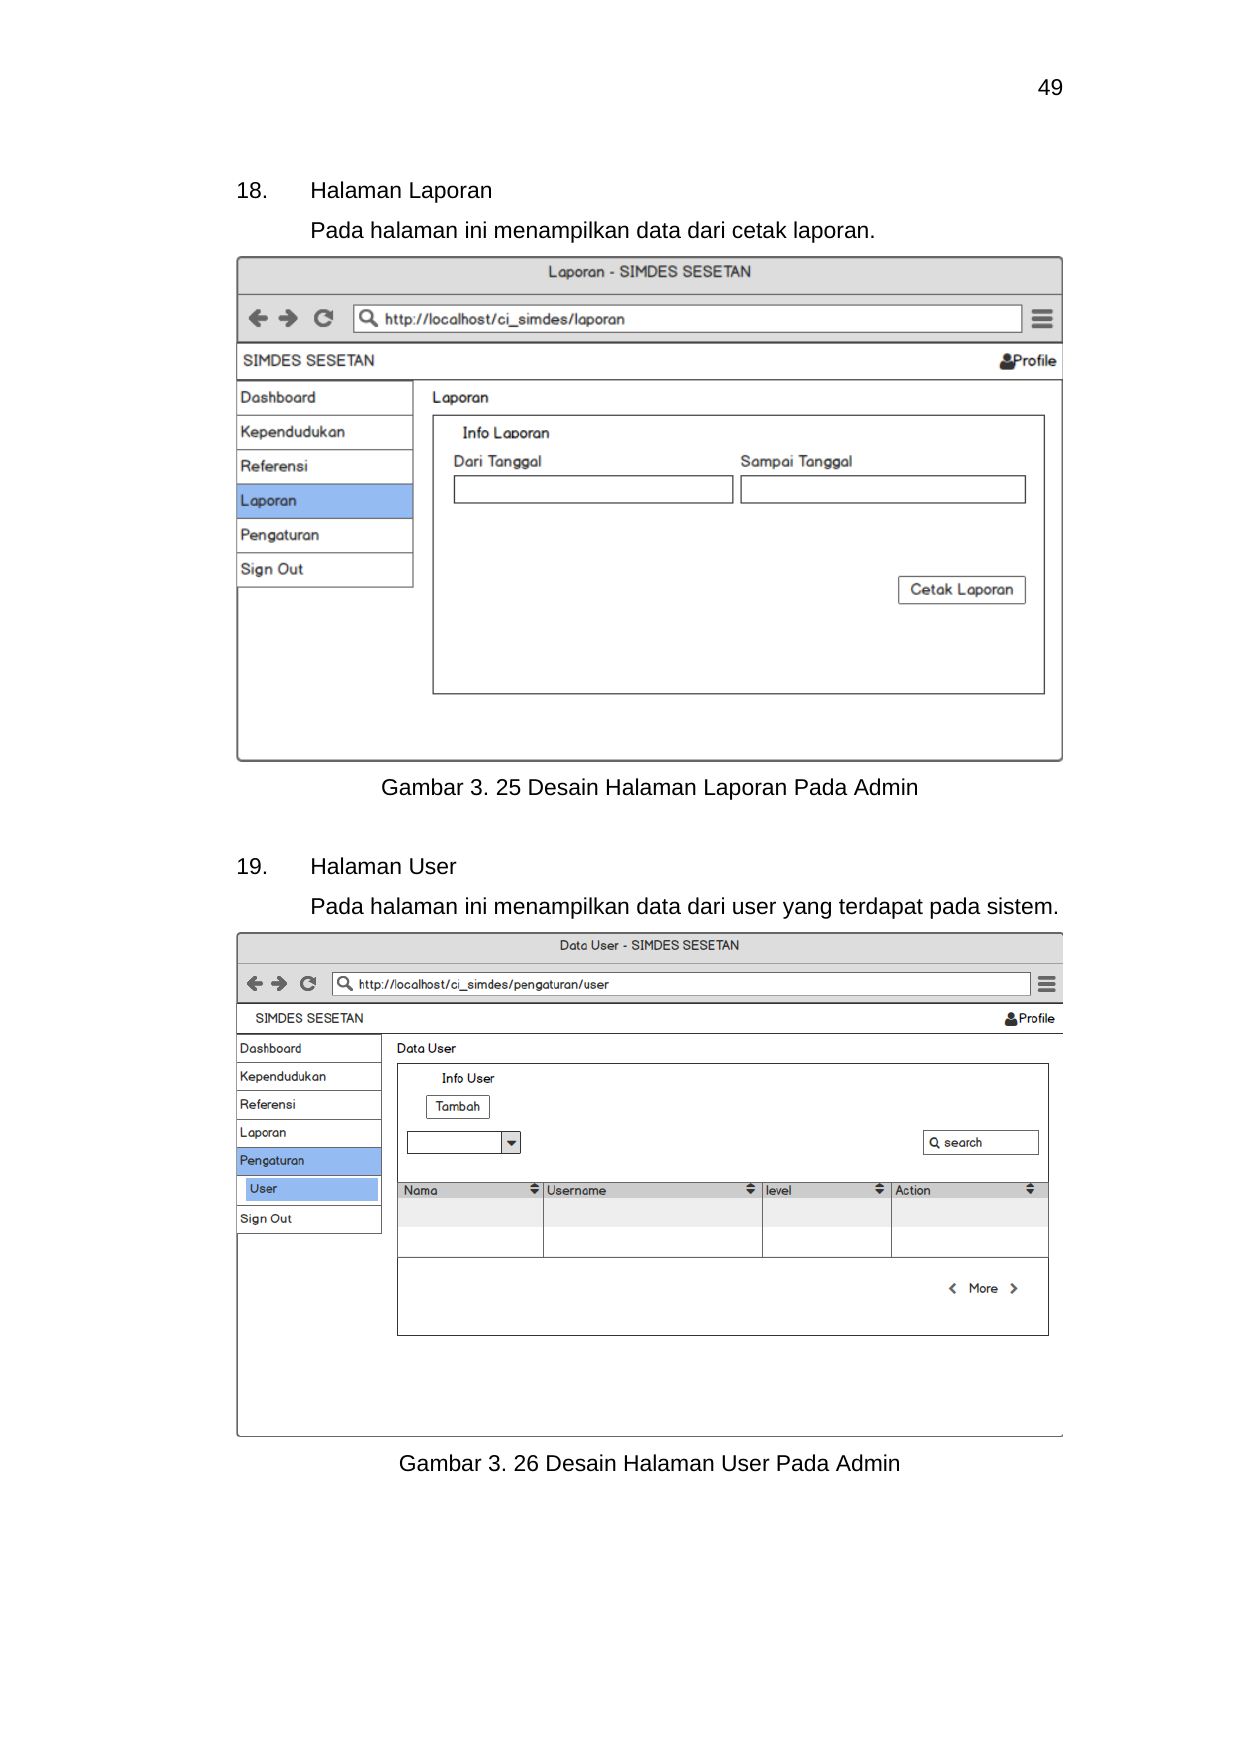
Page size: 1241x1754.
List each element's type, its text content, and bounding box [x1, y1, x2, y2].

text Pada halaman ini menampilkan data dari cetak laporan. [310, 217, 1063, 243]
text Pada halaman ini menampilkan data dari user yang terdapat pada sistem. [310, 893, 1063, 919]
list Halaman Laporan [236, 177, 1063, 203]
picture [236, 932, 1063, 1437]
list Halaman User [236, 853, 1063, 879]
picture [236, 256, 1063, 762]
